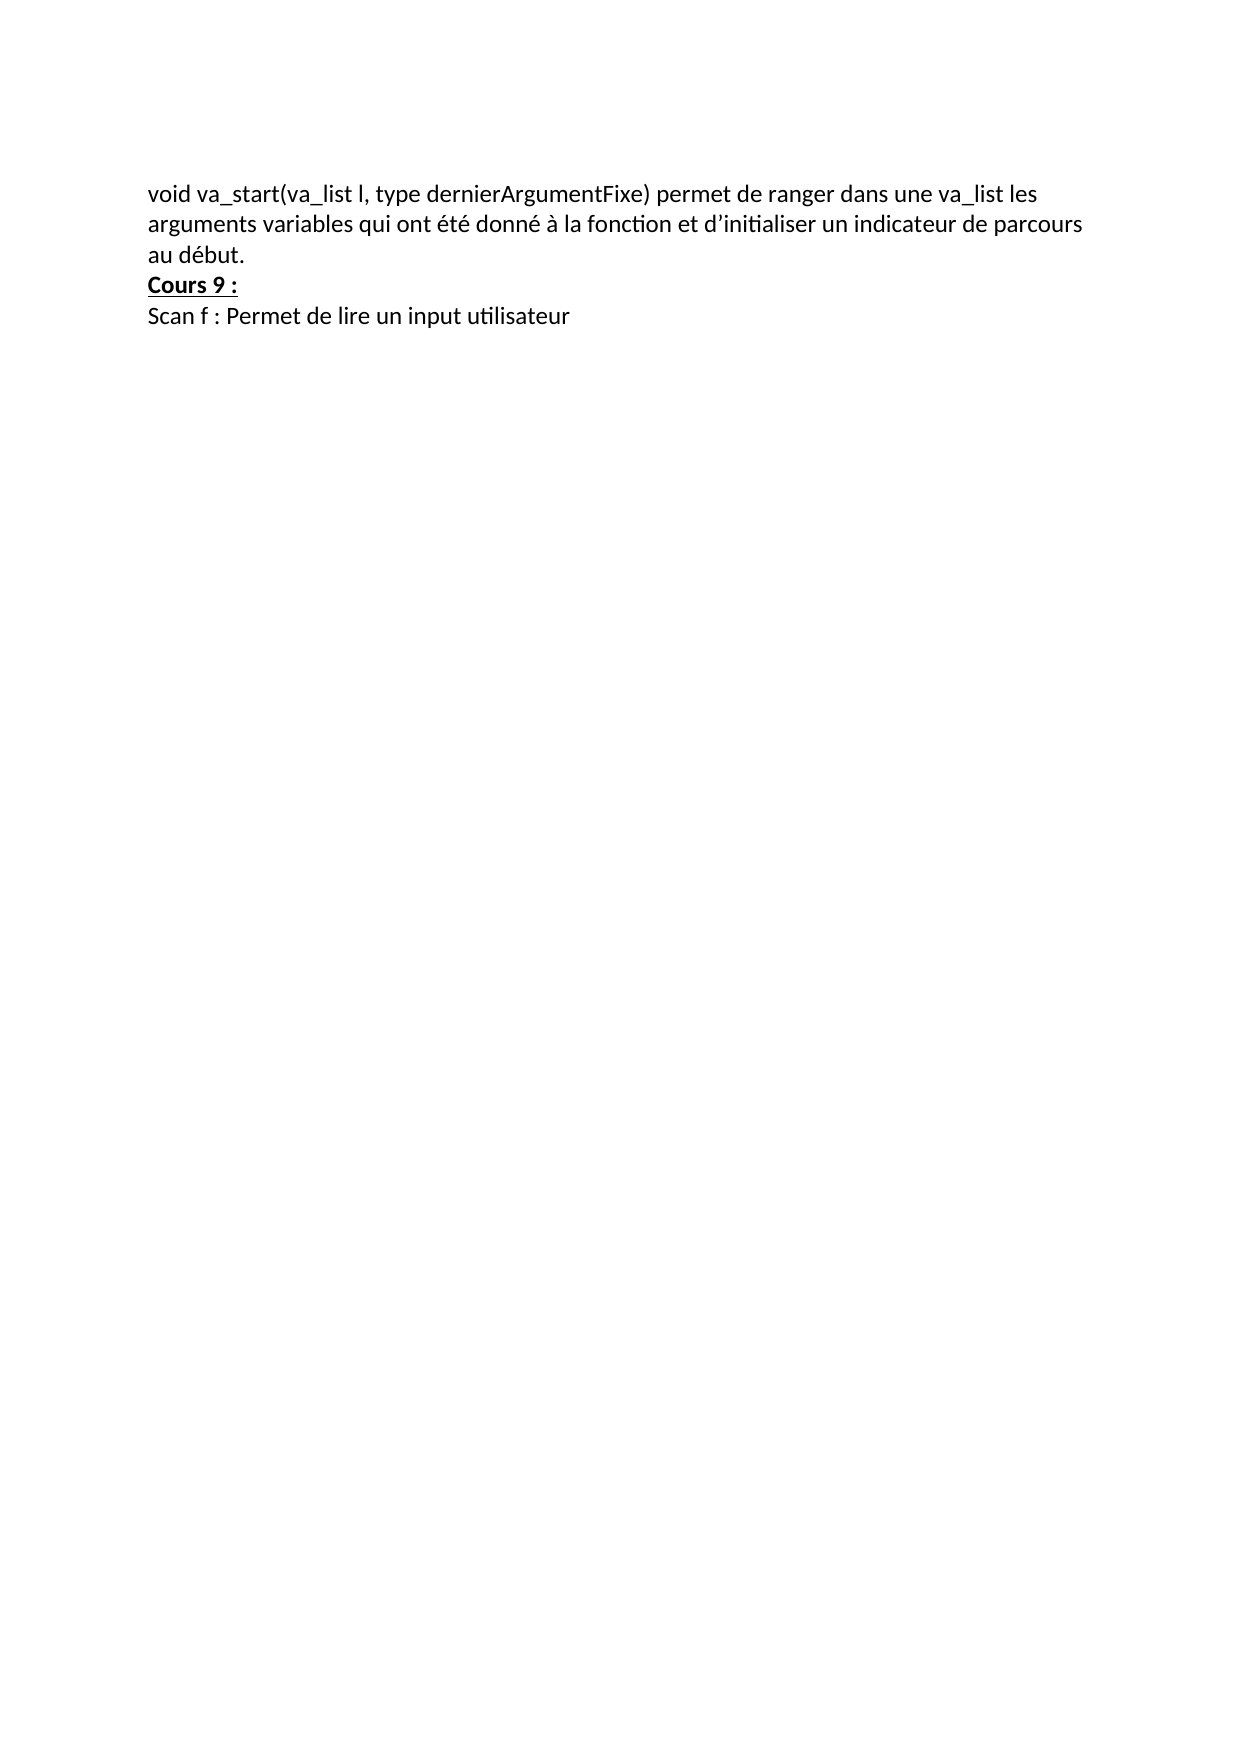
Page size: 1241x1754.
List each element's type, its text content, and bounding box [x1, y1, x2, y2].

text Scan f : Permet de lire un input utilisateur [148, 300, 1093, 331]
text Cours 9 : [148, 270, 1093, 300]
text void va_start(va_list l, type dernierArgumentFixe) permet de ranger dans une va_list les arguments variables qui ont été donné à la fonction et d’initialiser un indicateur de parcours au début. [148, 178, 1093, 270]
